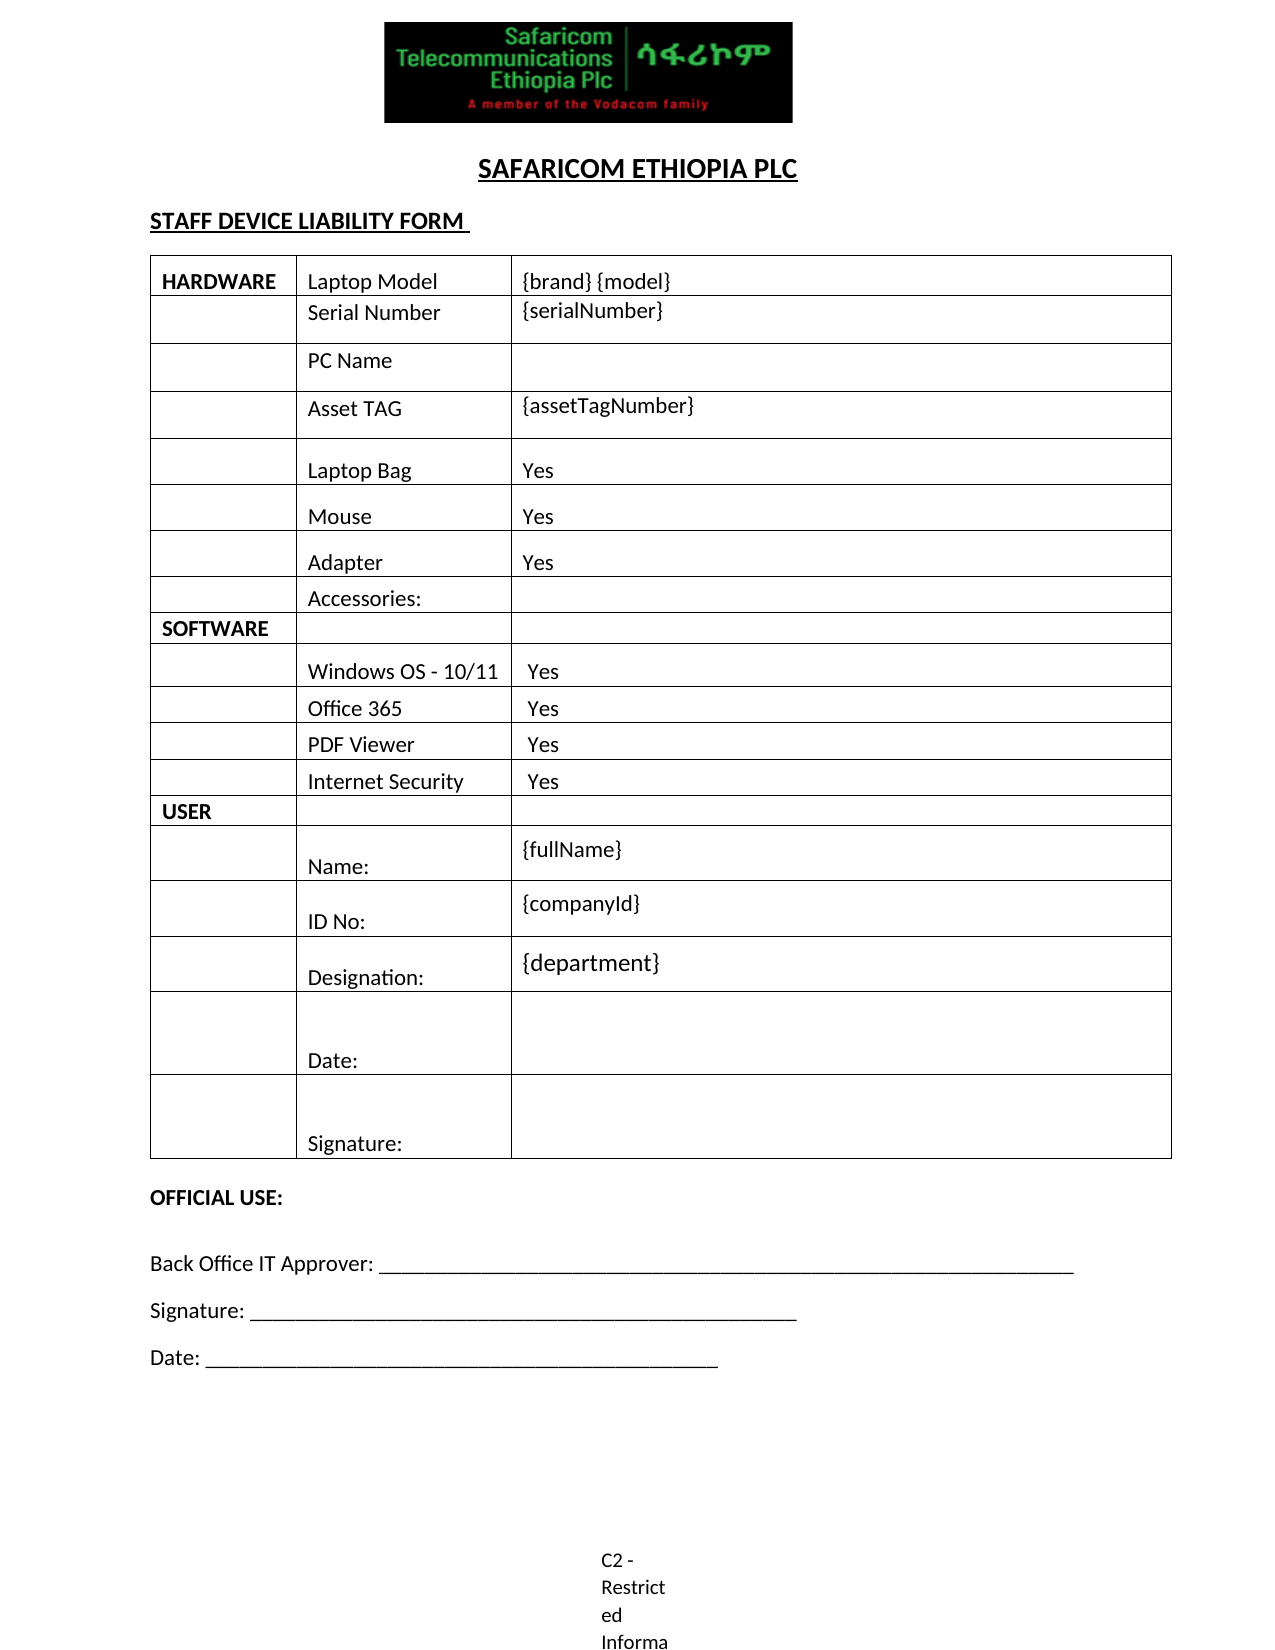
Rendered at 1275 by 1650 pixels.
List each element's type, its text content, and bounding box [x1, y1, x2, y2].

table_cell [151, 1075, 296, 1157]
table_cell [151, 826, 296, 880]
table_cell [151, 937, 296, 991]
table_cell Adapter [297, 531, 511, 576]
table_cell Yes [512, 439, 1171, 484]
table_cell {department} [512, 937, 1171, 991]
table_cell PC Name [297, 344, 511, 391]
table_cell ID No: [297, 881, 511, 936]
table_cell {assetTagNumber} [512, 392, 1171, 438]
text OFFICIAL USE: [150, 1183, 1125, 1211]
table_cell [151, 531, 296, 576]
table_cell Windows OS - 10/11 [297, 644, 511, 686]
table_cell Serial Number [297, 296, 511, 343]
table_cell [512, 577, 1171, 612]
table_cell Yes [512, 760, 1171, 795]
table_cell Accessories: [297, 577, 511, 612]
text Back Office IT Approver: _____________________________________________________________ [150, 1249, 1125, 1277]
table_cell Yes [512, 687, 1171, 722]
table_cell Designation: [297, 937, 511, 991]
table_cell Yes [512, 485, 1171, 530]
table_cell Mouse [297, 485, 511, 530]
table_cell [151, 644, 296, 686]
table_header {brand} {model} [512, 256, 1171, 295]
table_cell Signature: [297, 1075, 511, 1157]
table_cell [297, 613, 511, 642]
table_cell [512, 796, 1171, 825]
table_cell [151, 296, 296, 343]
table_cell USER [151, 796, 296, 825]
table_cell [512, 992, 1171, 1074]
table_cell [151, 881, 296, 936]
text SAFARICOM ETHIOPIA PLC [150, 150, 1125, 186]
table_cell SOFTWARE [151, 613, 296, 642]
table_cell [512, 344, 1171, 391]
table_cell Yes [512, 531, 1171, 576]
table_cell [151, 687, 296, 722]
table_cell {fullName} [512, 826, 1171, 880]
picture [384, 22, 793, 123]
table_cell [512, 1075, 1171, 1157]
table_cell [151, 577, 296, 612]
table_cell Name: [297, 826, 511, 880]
table_cell [297, 796, 511, 825]
table_header HARDWARE [151, 256, 296, 295]
text STAFF DEVICE LIABILITY FORM [150, 205, 1125, 236]
table_cell Internet Security [297, 760, 511, 795]
table_cell Yes [512, 723, 1171, 758]
table_cell Asset TAG [297, 392, 511, 438]
table_cell [151, 992, 296, 1074]
table_cell Yes [512, 644, 1171, 686]
table_cell PDF Viewer [297, 723, 511, 758]
table_cell [151, 723, 296, 758]
table_header Laptop Model [297, 256, 511, 295]
text Signature: ________________________________________________ [150, 1296, 1125, 1324]
table_cell Office 365 [297, 687, 511, 722]
table_cell [512, 613, 1171, 642]
table_cell [151, 344, 296, 391]
table_cell [151, 392, 296, 438]
table_cell [151, 760, 296, 795]
table_cell {companyId} [512, 881, 1171, 936]
table_cell Laptop Bag [297, 439, 511, 484]
table_cell [151, 485, 296, 530]
text Date: _____________________________________________ [150, 1343, 1125, 1371]
table_cell [151, 439, 296, 484]
table_cell Date: [297, 992, 511, 1074]
table_cell {serialNumber} [512, 296, 1171, 343]
